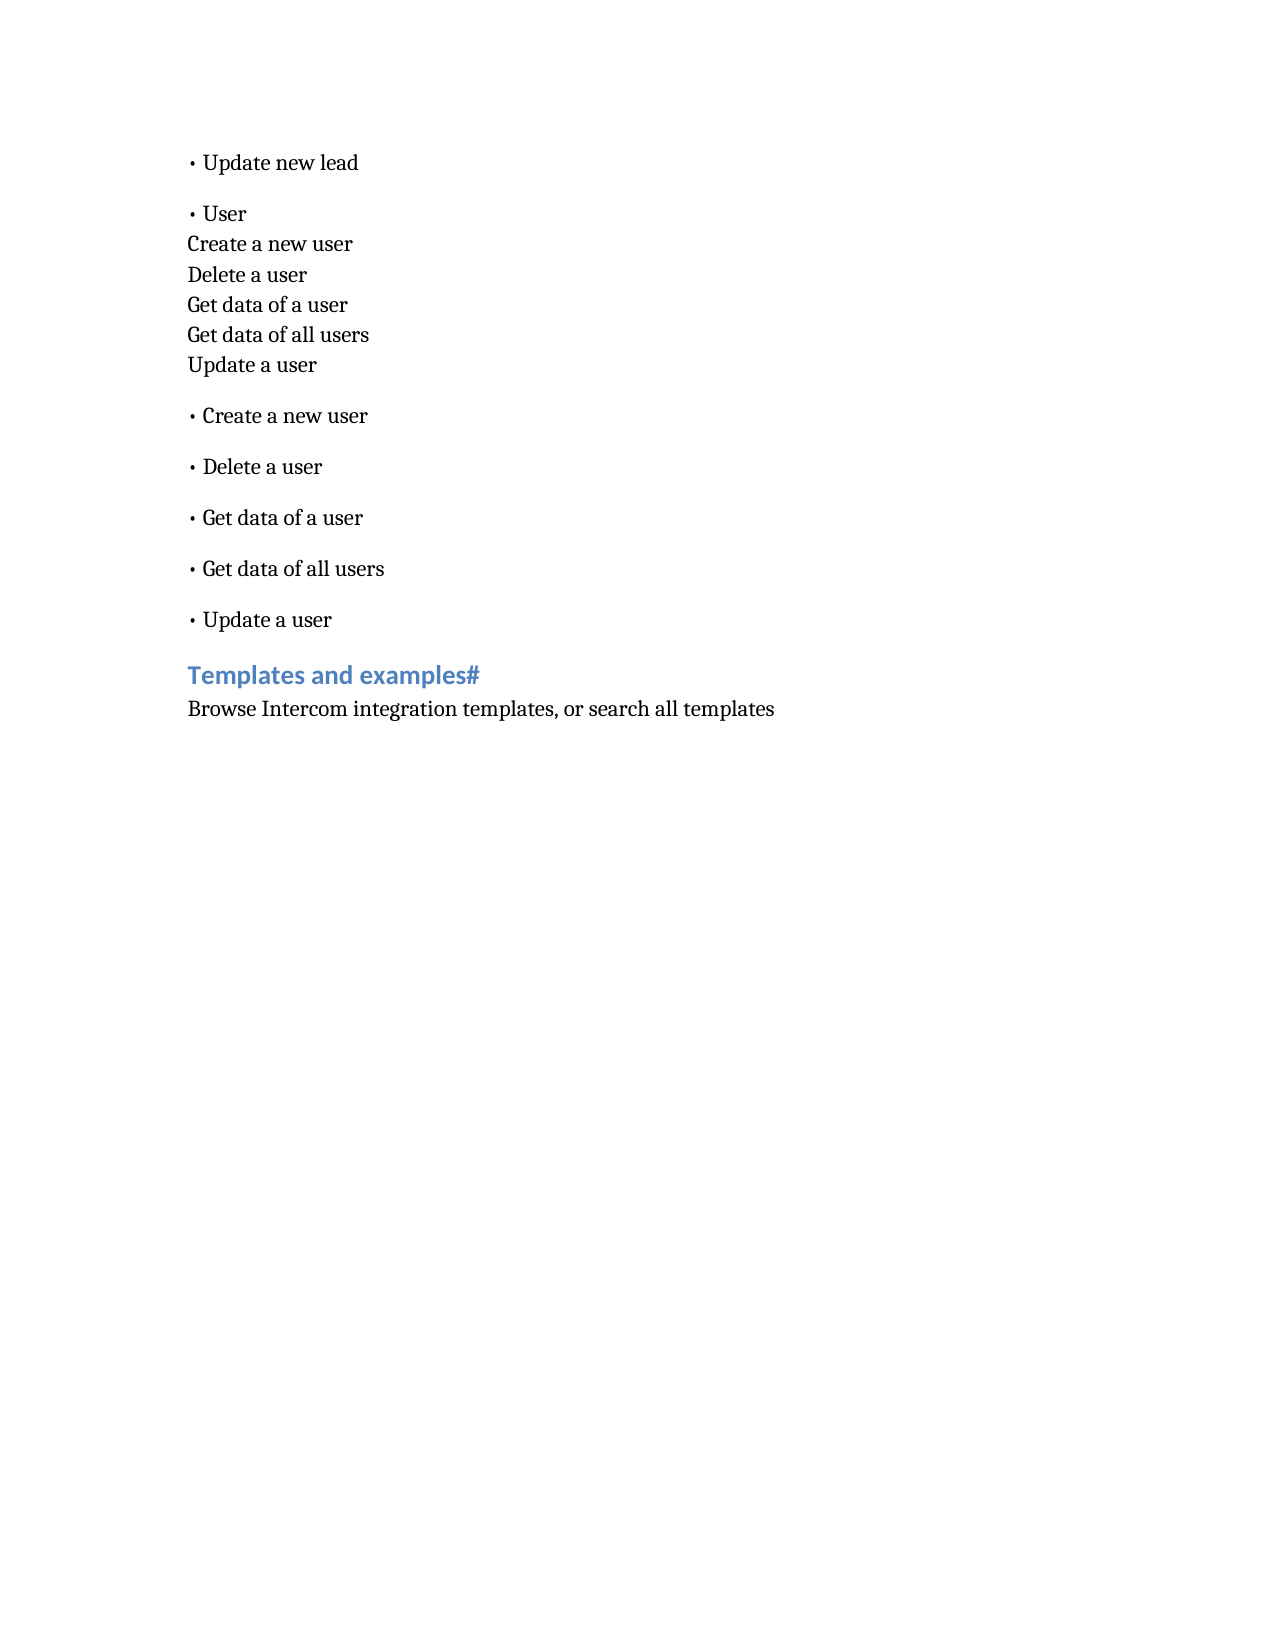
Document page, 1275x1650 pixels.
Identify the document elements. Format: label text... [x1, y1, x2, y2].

text • Create a new user [187, 403, 1087, 429]
text • Update a user [187, 607, 1087, 634]
text • Update new lead [187, 150, 1087, 176]
text Browse Intercom integration templates, or search all templates [187, 696, 1087, 723]
subtitle Templates and examples# [187, 658, 1087, 691]
text • User Create a new user Delete a user Get data of a user Get data of all users Update a user [187, 201, 1087, 378]
text • Delete a user [187, 454, 1087, 481]
text • Get data of a user [187, 505, 1087, 532]
text • Get data of all users [187, 556, 1087, 583]
